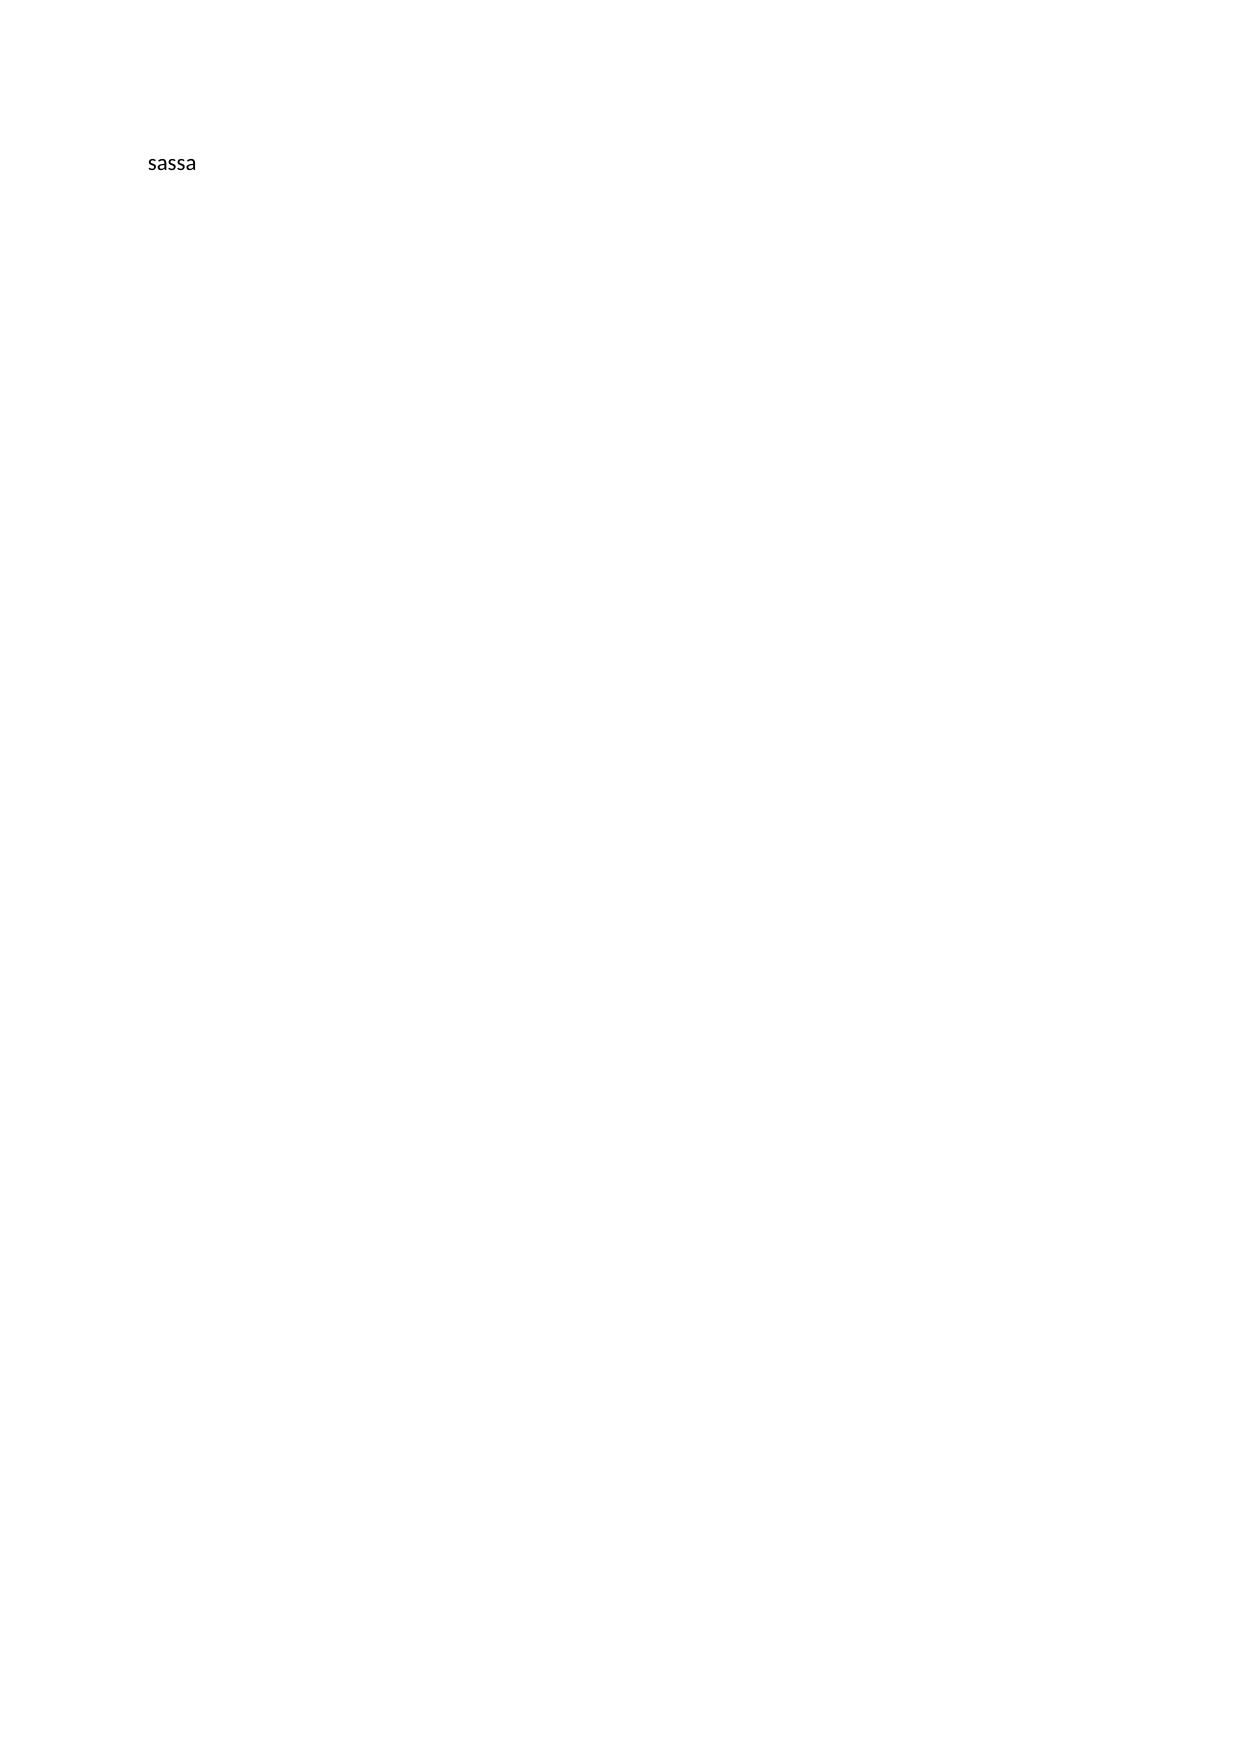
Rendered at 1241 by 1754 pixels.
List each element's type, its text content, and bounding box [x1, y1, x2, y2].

text sassa [148, 148, 1093, 176]
